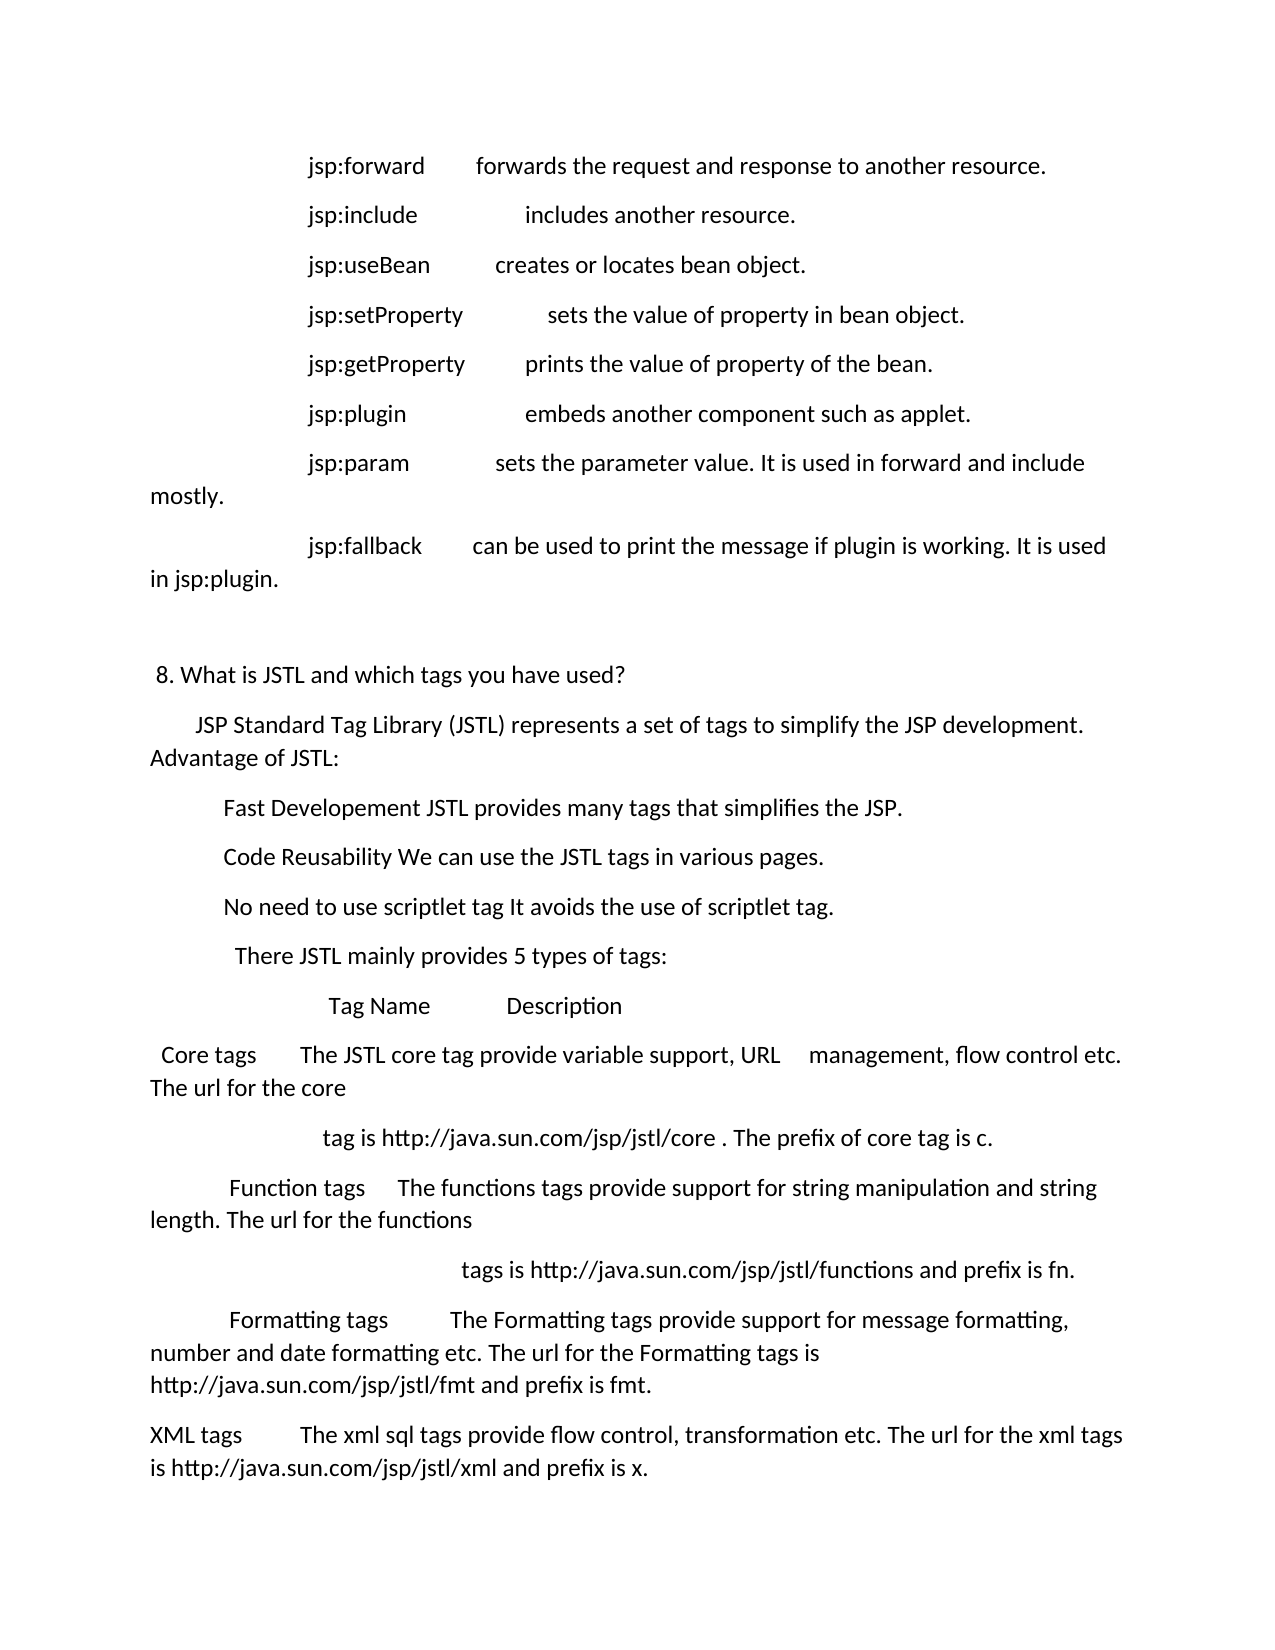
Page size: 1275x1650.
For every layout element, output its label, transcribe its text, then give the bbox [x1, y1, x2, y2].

text jsp:param sets the parameter value. It is used in forward and include mostly. [150, 447, 1125, 511]
text Fast Developement JSTL provides many tags that simplifies the JSP. [150, 792, 1125, 822]
text XML tags The xml sql tags provide flow control, transformation etc. The url for the xml tags is http://java.sun.com/jsp/jstl/xml and prefix is x. [150, 1419, 1125, 1483]
text No need to use scriptlet tag It avoids the use of scriptlet tag. [150, 891, 1125, 921]
text jsp:plugin embeds another component such as applet. [150, 398, 1125, 428]
text Code Reusability We can use the JSTL tags in various pages. [150, 841, 1125, 872]
text tag is http://java.sun.com/jsp/jstl/core . The prefix of core tag is c. [150, 1122, 1125, 1153]
text jsp:include includes another resource. [150, 199, 1125, 230]
text Function tags The functions tags provide support for string manipulation and string length. The url for the functions [150, 1172, 1125, 1235]
text Core tags The JSTL core tag provide variable support, URL management, flow control etc. The url for the core [150, 1039, 1125, 1103]
text JSP Standard Tag Library (JSTL) represents a set of tags to simplify the JSP development. Advantage of JSTL: [150, 709, 1125, 773]
text jsp:getProperty prints the value of property of the bean. [150, 348, 1125, 379]
text jsp:useBean creates or locates bean object. [150, 249, 1125, 280]
text Tag Name Description [150, 990, 1125, 1021]
text 8. What is JSTL and which tags you have used? [150, 659, 1125, 690]
text Formatting tags The Formatting tags provide support for message formatting, number and date formatting etc. The url for the Formatting tags is http://java.sun.com/jsp/jstl/fmt and prefix is fmt. [150, 1304, 1125, 1400]
text jsp:fallback can be used to print the message if plugin is working. It is used in jsp:plugin. [150, 530, 1125, 593]
text jsp:forward forwards the request and response to another resource. [150, 150, 1125, 181]
text There JSTL mainly provides 5 types of tags: [150, 940, 1125, 971]
text tags is http://java.sun.com/jsp/jstl/functions and prefix is fn. [150, 1254, 1125, 1285]
text jsp:setProperty sets the value of property in bean object. [150, 299, 1125, 329]
